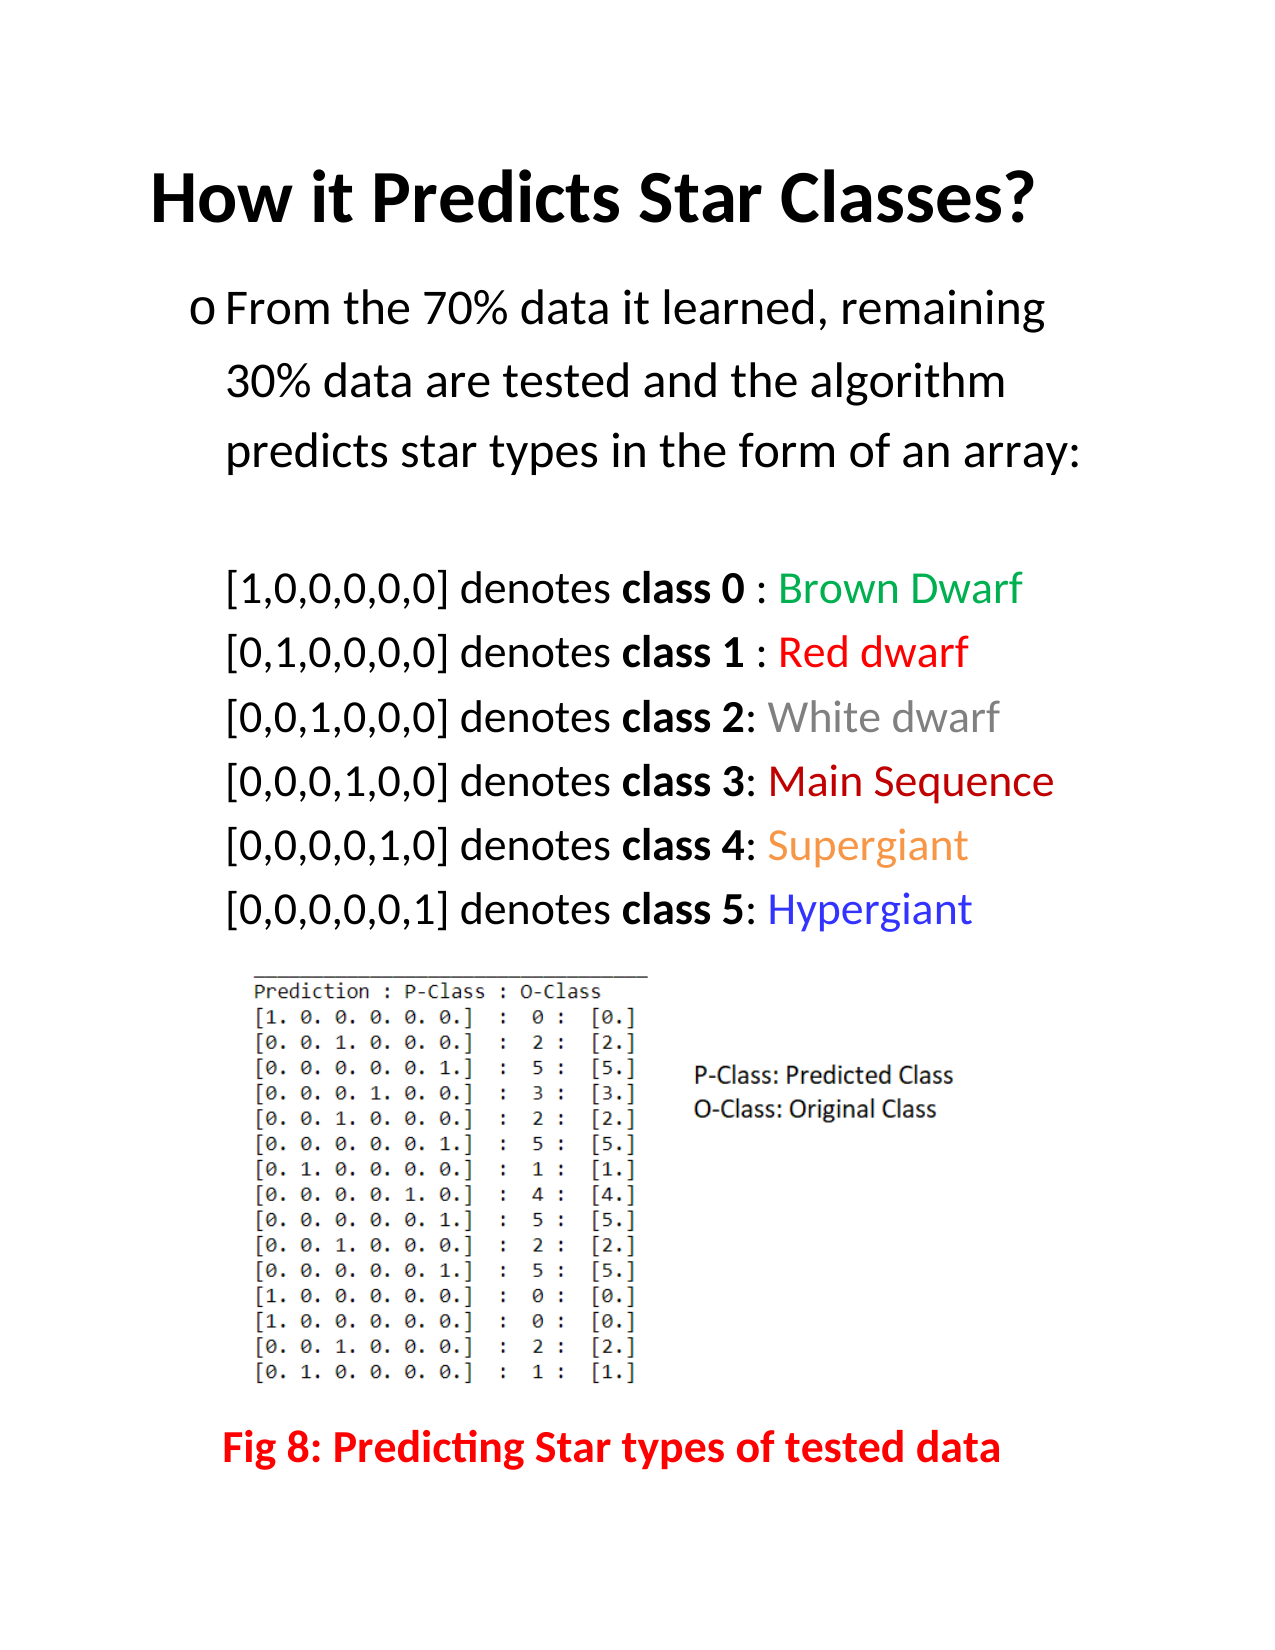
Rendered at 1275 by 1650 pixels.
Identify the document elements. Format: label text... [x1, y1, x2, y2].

list [0,0,1,0,0,0] denotes class 2: White dwarf [225, 687, 1125, 743]
list [1,0,0,0,0,0] denotes class 0 : Brown Dwarf [225, 559, 1125, 615]
list [0,0,0,0,0,1] denotes class 5: Hypergiant [225, 880, 1125, 936]
list [0,0,0,0,1,0] denotes class 4: Supergiant [225, 816, 1125, 872]
picture [225, 944, 961, 1394]
list From the 70% data it learned, remaining 30% data are tested and the algorithm predicts star types in the form of an array: [187, 276, 1125, 480]
list [0,1,0,0,0,0] denotes class 1 : Red dwarf [225, 623, 1125, 679]
text Fig 8: Predicting Star types of tested data [150, 1418, 1125, 1474]
text How it Predicts Star Classes? [150, 150, 1125, 242]
list [0,0,0,1,0,0] denotes class 3: Main Sequence [225, 752, 1125, 808]
